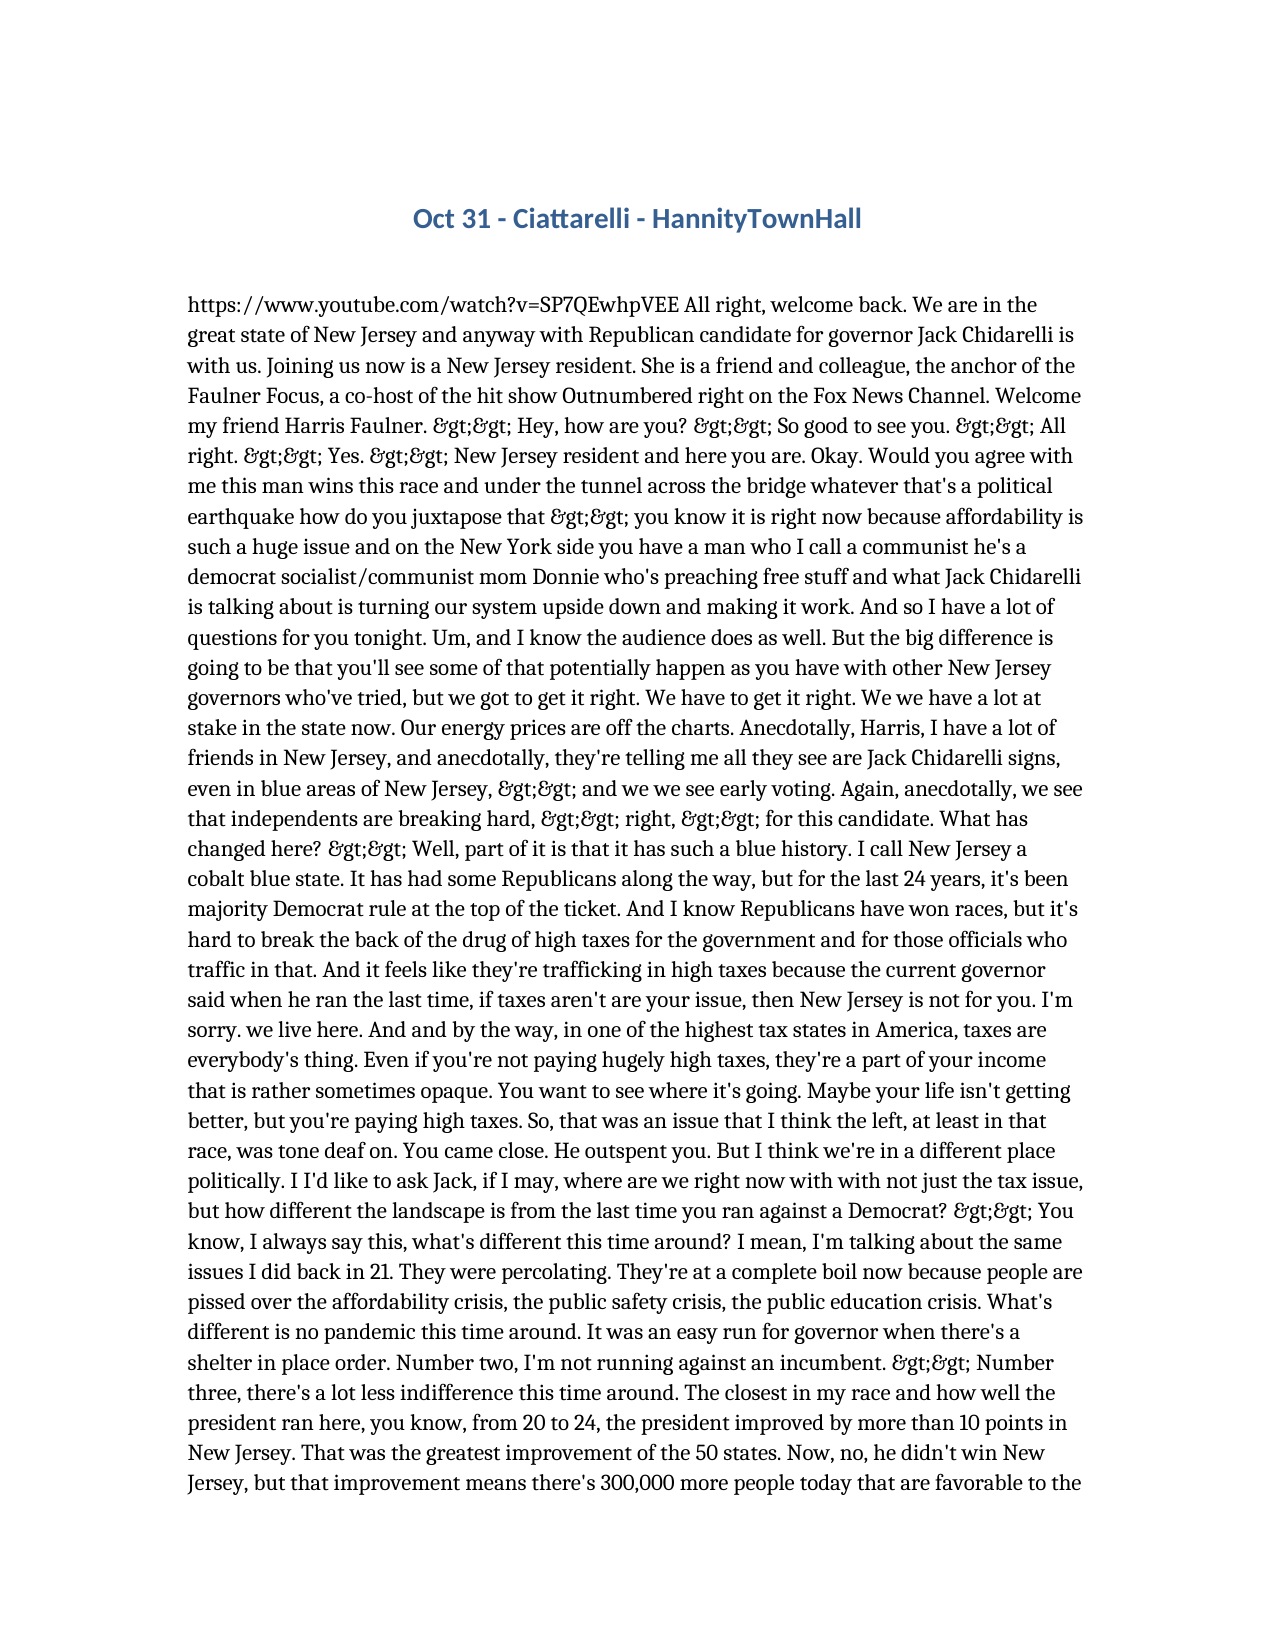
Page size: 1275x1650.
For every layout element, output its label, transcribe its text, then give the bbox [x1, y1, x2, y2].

subtitle Oct 31 - Ciattarelli - HannityTownHall [187, 200, 1087, 236]
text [187, 292, 1087, 1496]
